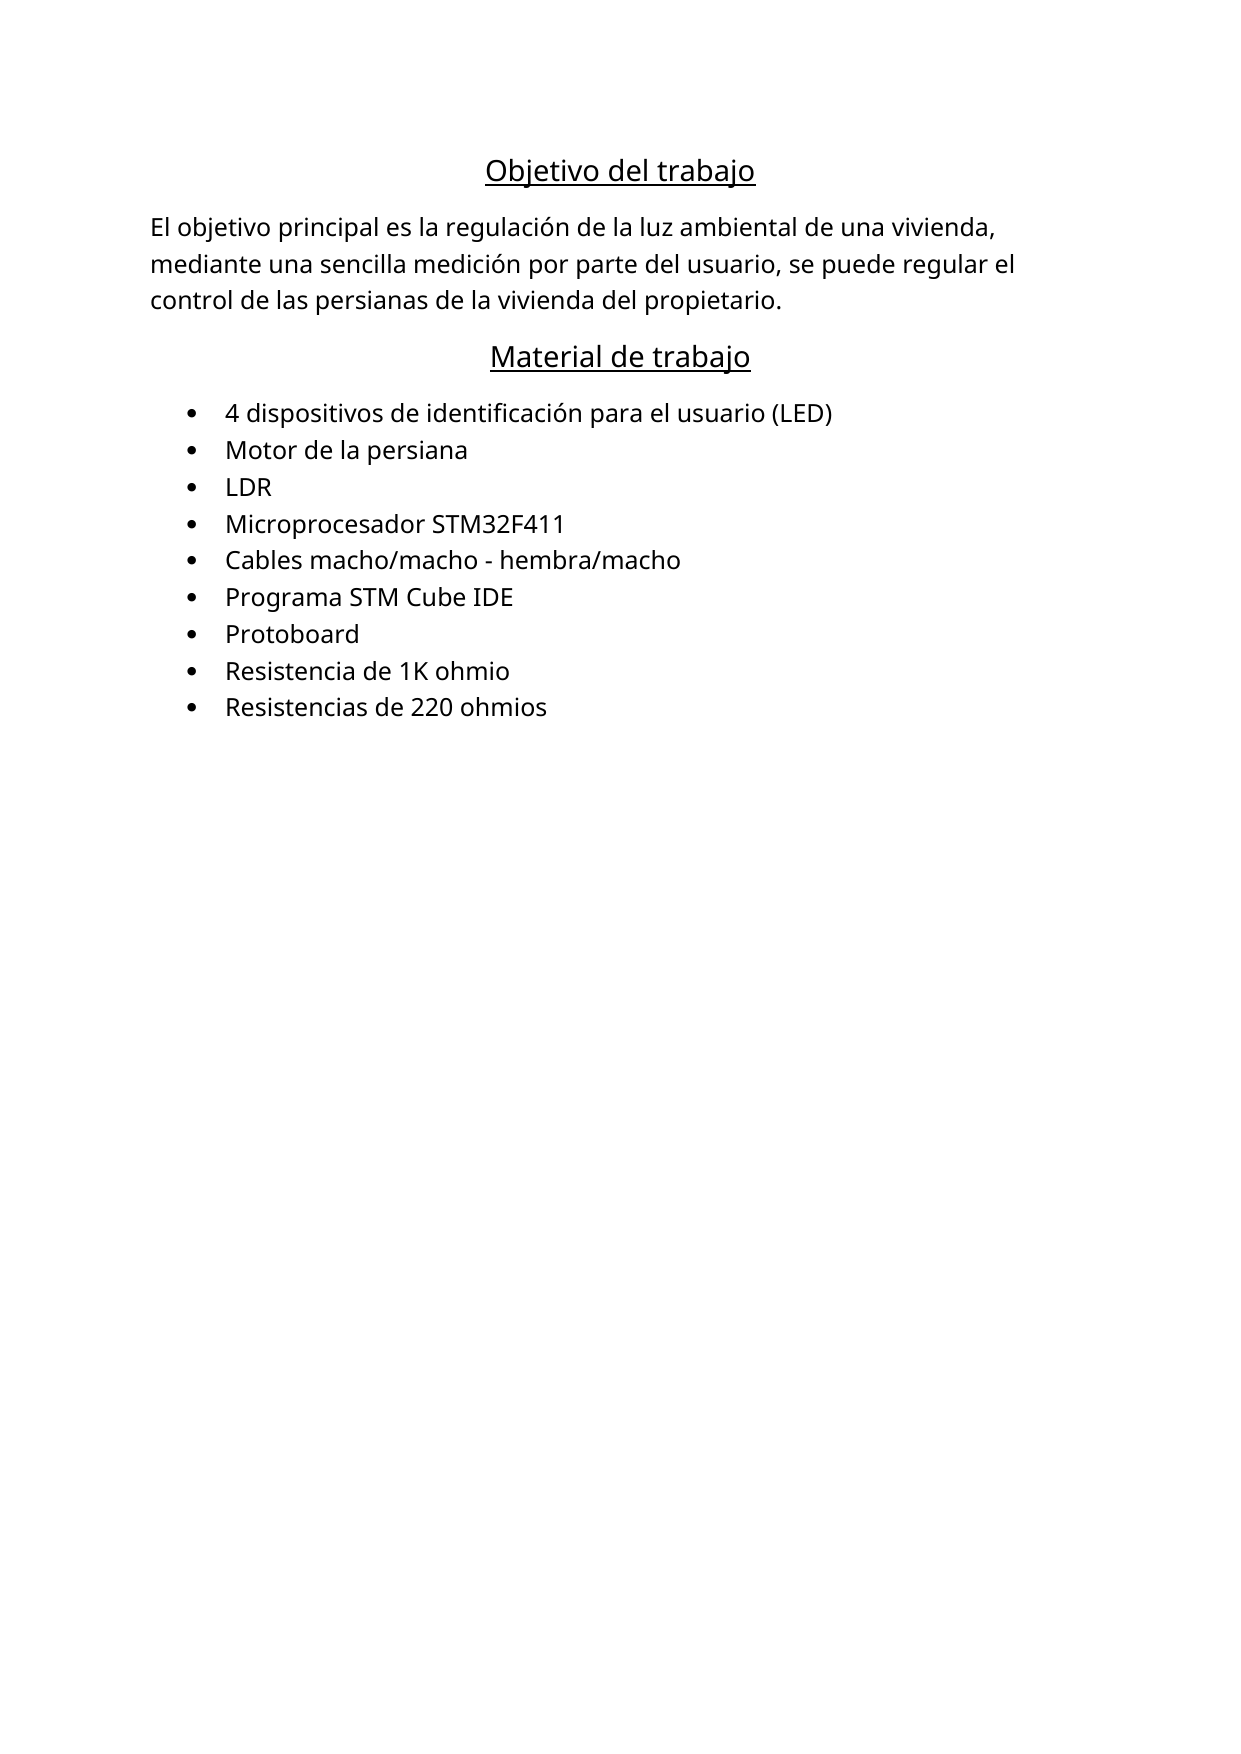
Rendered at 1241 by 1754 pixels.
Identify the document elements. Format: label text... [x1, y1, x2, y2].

list Resistencias de 220 ohmios [187, 690, 1090, 724]
list Microprocesador STM32F411 [187, 506, 1090, 540]
text Objetivo del trabajo [150, 150, 1090, 190]
text El objetivo principal es la regulación de la luz ambiental de una vivienda, mediante una sencilla medición por parte del usuario, se puede regular el control de las persianas de la vivienda del propietario. [150, 209, 1090, 317]
list Resistencia de 1K ohmio [187, 653, 1090, 687]
list LDR [187, 469, 1090, 503]
list Cables macho/macho - hembra/macho [187, 543, 1090, 577]
text Material de trabajo [150, 336, 1090, 376]
list Motor de la persiana [187, 433, 1090, 467]
list Protoboard [187, 617, 1090, 651]
list Programa STM Cube IDE [187, 580, 1090, 614]
list 4 dispositivos de identificación para el usuario (LED) [187, 396, 1090, 430]
